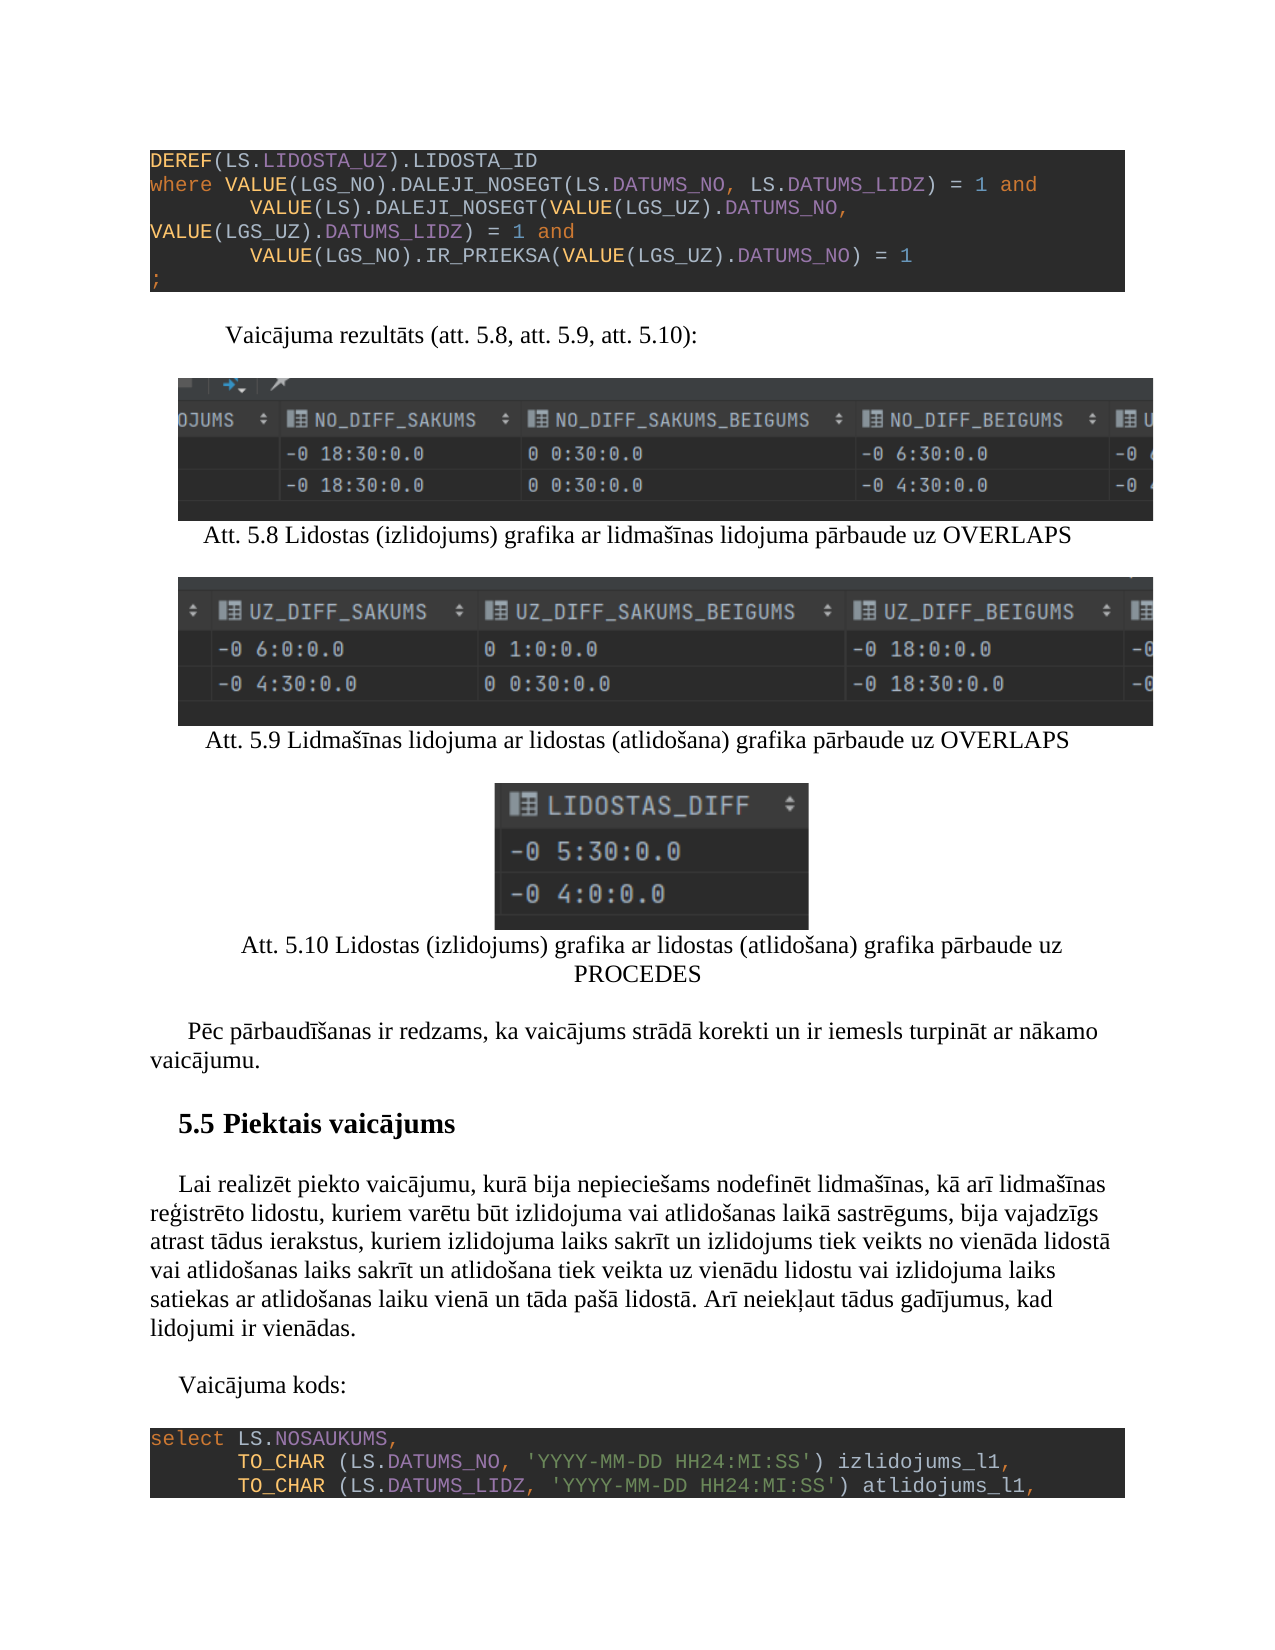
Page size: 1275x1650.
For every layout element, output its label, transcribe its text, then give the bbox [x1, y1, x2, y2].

list Att. 5.10 Lidostas (izlidojums) grafika ar lidostas (atlidošana) grafika pārbaude uz PROCEDES [150, 930, 1125, 987]
list Vaicājuma rezultāts (att. 5.8, att. 5.9, att. 5.10): [150, 321, 1125, 349]
text Att. 5.8 Lidostas (izlidojums) grafika ar lidmašīnas lidojuma pārbaude uz OVERLAPS [150, 520, 1125, 549]
text Lai realizēt piekto vaicājumu, kurā bija nepieciešams nodefinēt lidmašīnas, kā arī lidmašīnas reģistrēto lidostu, kuriem varētu būt izlidojuma vai atlidošanas laikā sastrēgums, bija vajadzīgs atrast tādus ierakstus, kuriem izlidojuma laiks sakrīt un izlidojums tiek veikts no vienāda lidostā vai atlidošanas laiks sakrīt un atlidošana tiek veikta uz vienādu lidostu vai izlidojuma laiks satiekas ar atlidošanas laiku vienā un tāda pašā lidostā. Arī neiekļaut tādus gadījumus, kad lidojumi ir vienādas. [150, 1169, 1125, 1341]
subtitle Piektais vaicājums [178, 1107, 1125, 1140]
picture [494, 783, 809, 930]
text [150, 150, 1125, 292]
text Vaicājuma kods: [150, 1370, 1125, 1399]
picture [178, 577, 1154, 726]
picture [178, 378, 1154, 521]
text Pēc pārbaudīšanas ir redzams, ka vaicājums strādā korekti un ir iemesls turpināt ar nākamo vaicājumu. [150, 1016, 1125, 1074]
text Att. 5.9 Lidmašīnas lidojuma ar lidostas (atlidošana) grafika pārbaude uz OVERLAPS [150, 726, 1125, 754]
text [150, 1428, 1125, 1498]
